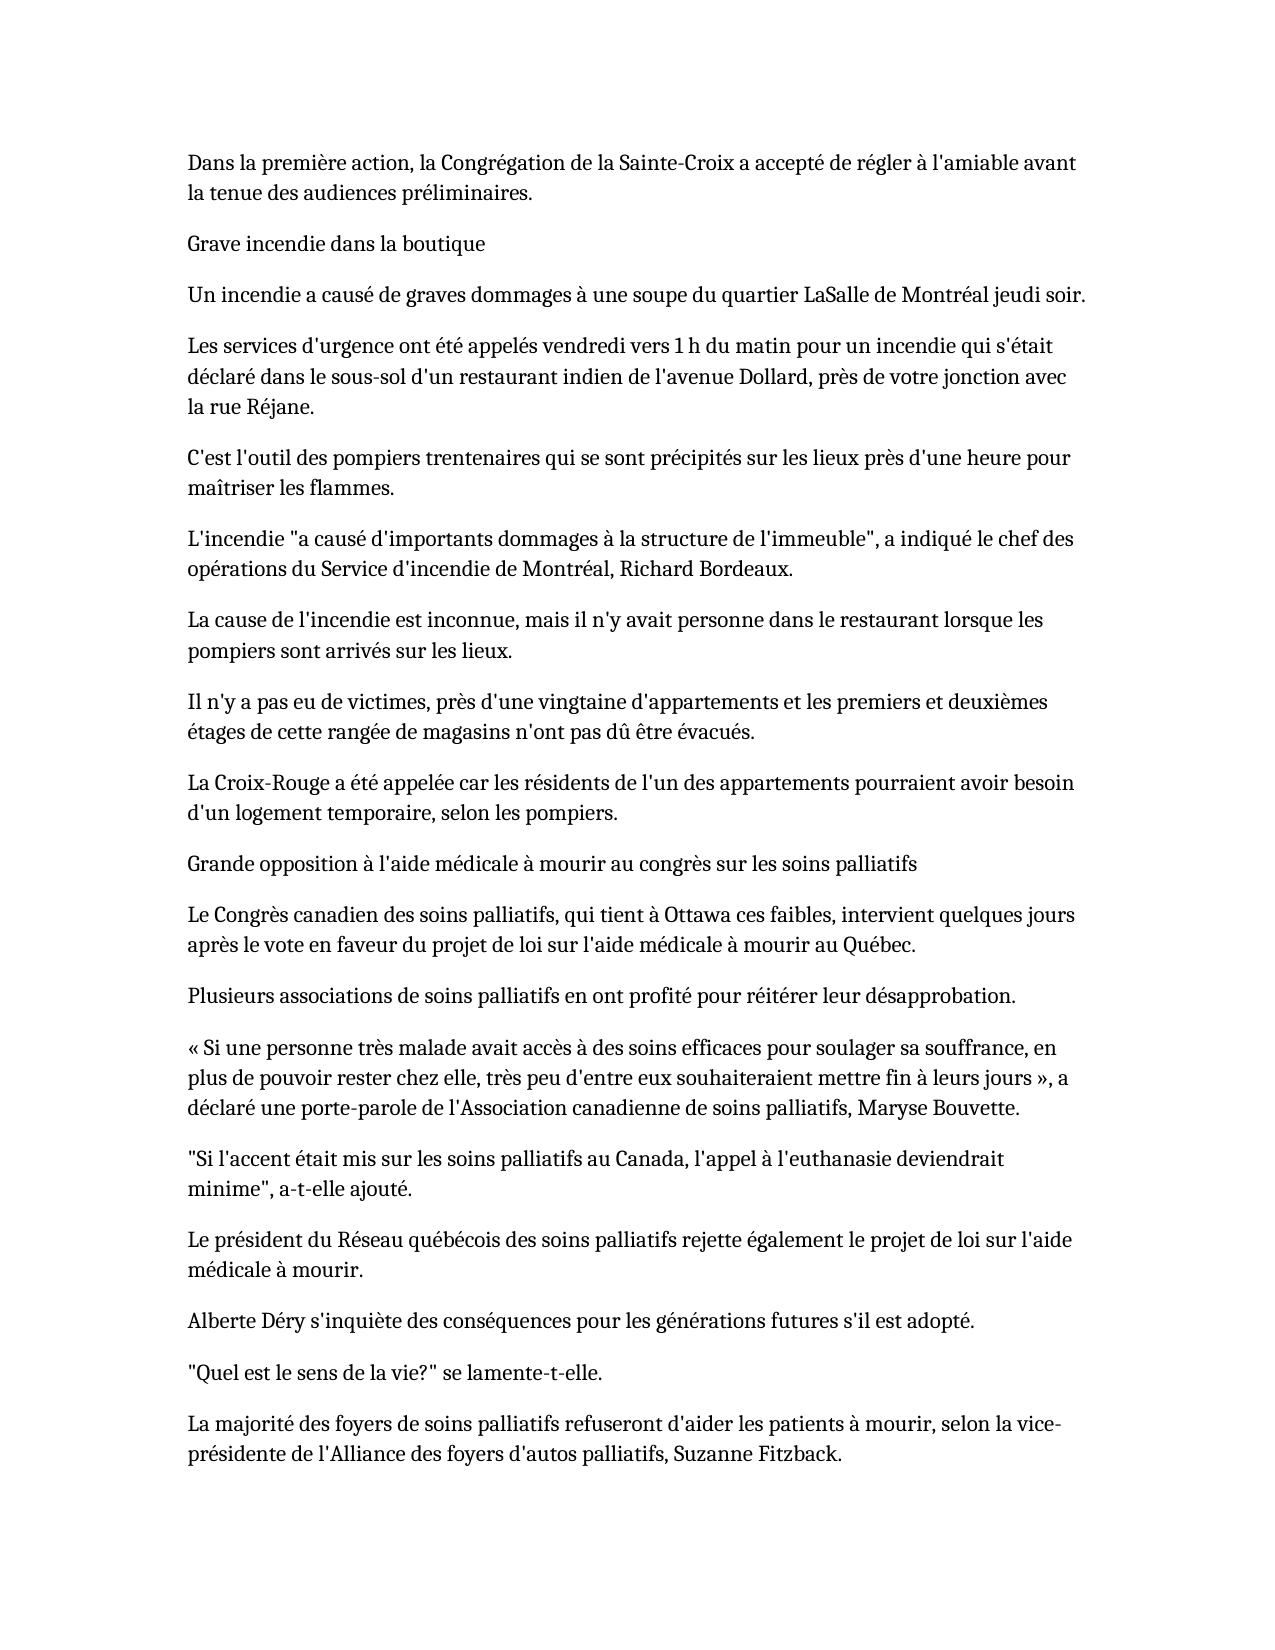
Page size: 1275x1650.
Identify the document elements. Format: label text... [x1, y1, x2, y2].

text La majorité des foyers de soins palliatifs refuseront d'aider les patients à mourir, selon la vice-présidente de l'Alliance des foyers d'autos palliatifs, Suzanne Fitzback. [187, 1410, 1087, 1467]
text Grave incendie dans la boutique [187, 231, 1087, 258]
text La cause de l'incendie est inconnue, mais il n'y avait personne dans le restaurant lorsque les pompiers sont arrivés sur les lieux. [187, 607, 1087, 664]
text Un incendie a causé de graves dommages à une soupe du quartier LaSalle de Montréal jeudi soir. [187, 282, 1087, 309]
text Il n'y a pas eu de victimes, près d'une vingtaine d'appartements et les premiers et deuxièmes étages de cette rangée de magasins n'ont pas dû être évacués. [187, 688, 1087, 745]
text C'est l'outil des pompiers trentenaires qui se sont précipités sur les lieux près d'une heure pour maîtriser les flammes. [187, 445, 1087, 501]
text Plusieurs associations de soins palliatifs en ont profité pour réitérer leur désapprobation. [187, 983, 1087, 1010]
text "Quel est le sens de la vie?" se lamente-t-elle. [187, 1359, 1087, 1386]
text Les services d'urgence ont été appelés vendredi vers 1 h du matin pour un incendie qui s'était déclaré dans le sous-sol d'un restaurant indien de l'avenue Dollard, près de votre jonction avec la rue Réjane. [187, 333, 1087, 420]
text Dans la première action, la Congrégation de la Sainte-Croix a accepté de régler à l'amiable avant la tenue des audiences préliminaires. [187, 150, 1087, 207]
text « Si une personne très malade avait accès à des soins efficaces pour soulager sa souffrance, en plus de pouvoir rester chez elle, très peu d'entre eux souhaiteraient mettre fin à leurs jours », a déclaré une porte-parole de l'Association canadienne de soins palliatifs, Maryse Bouvette. [187, 1034, 1087, 1121]
text Le Congrès canadien des soins palliatifs, qui tient à Ottawa ces faibles, intervient quelques jours après le vote en faveur du projet de loi sur l'aide médicale à mourir au Québec. [187, 902, 1087, 959]
text L'incendie "a causé d'importants dommages à la structure de l'immeuble", a indiqué le chef des opérations du Service d'incendie de Montréal, Richard Bordeaux. [187, 526, 1087, 583]
text Grande opposition à l'aide médicale à mourir au congrès sur les soins palliatifs [187, 851, 1087, 877]
text "Si l'accent était mis sur les soins palliatifs au Canada, l'appel à l'euthanasie deviendrait minime", a-t-elle ajouté. [187, 1146, 1087, 1202]
text Le président du Réseau québécois des soins palliatifs rejette également le projet de loi sur l'aide médicale à mourir. [187, 1227, 1087, 1284]
text Alberte Déry s'inquiète des conséquences pour les générations futures s'il est adopté. [187, 1308, 1087, 1335]
text La Croix-Rouge a été appelée car les résidents de l'un des appartements pourraient avoir besoin d'un logement temporaire, selon les pompiers. [187, 770, 1087, 826]
